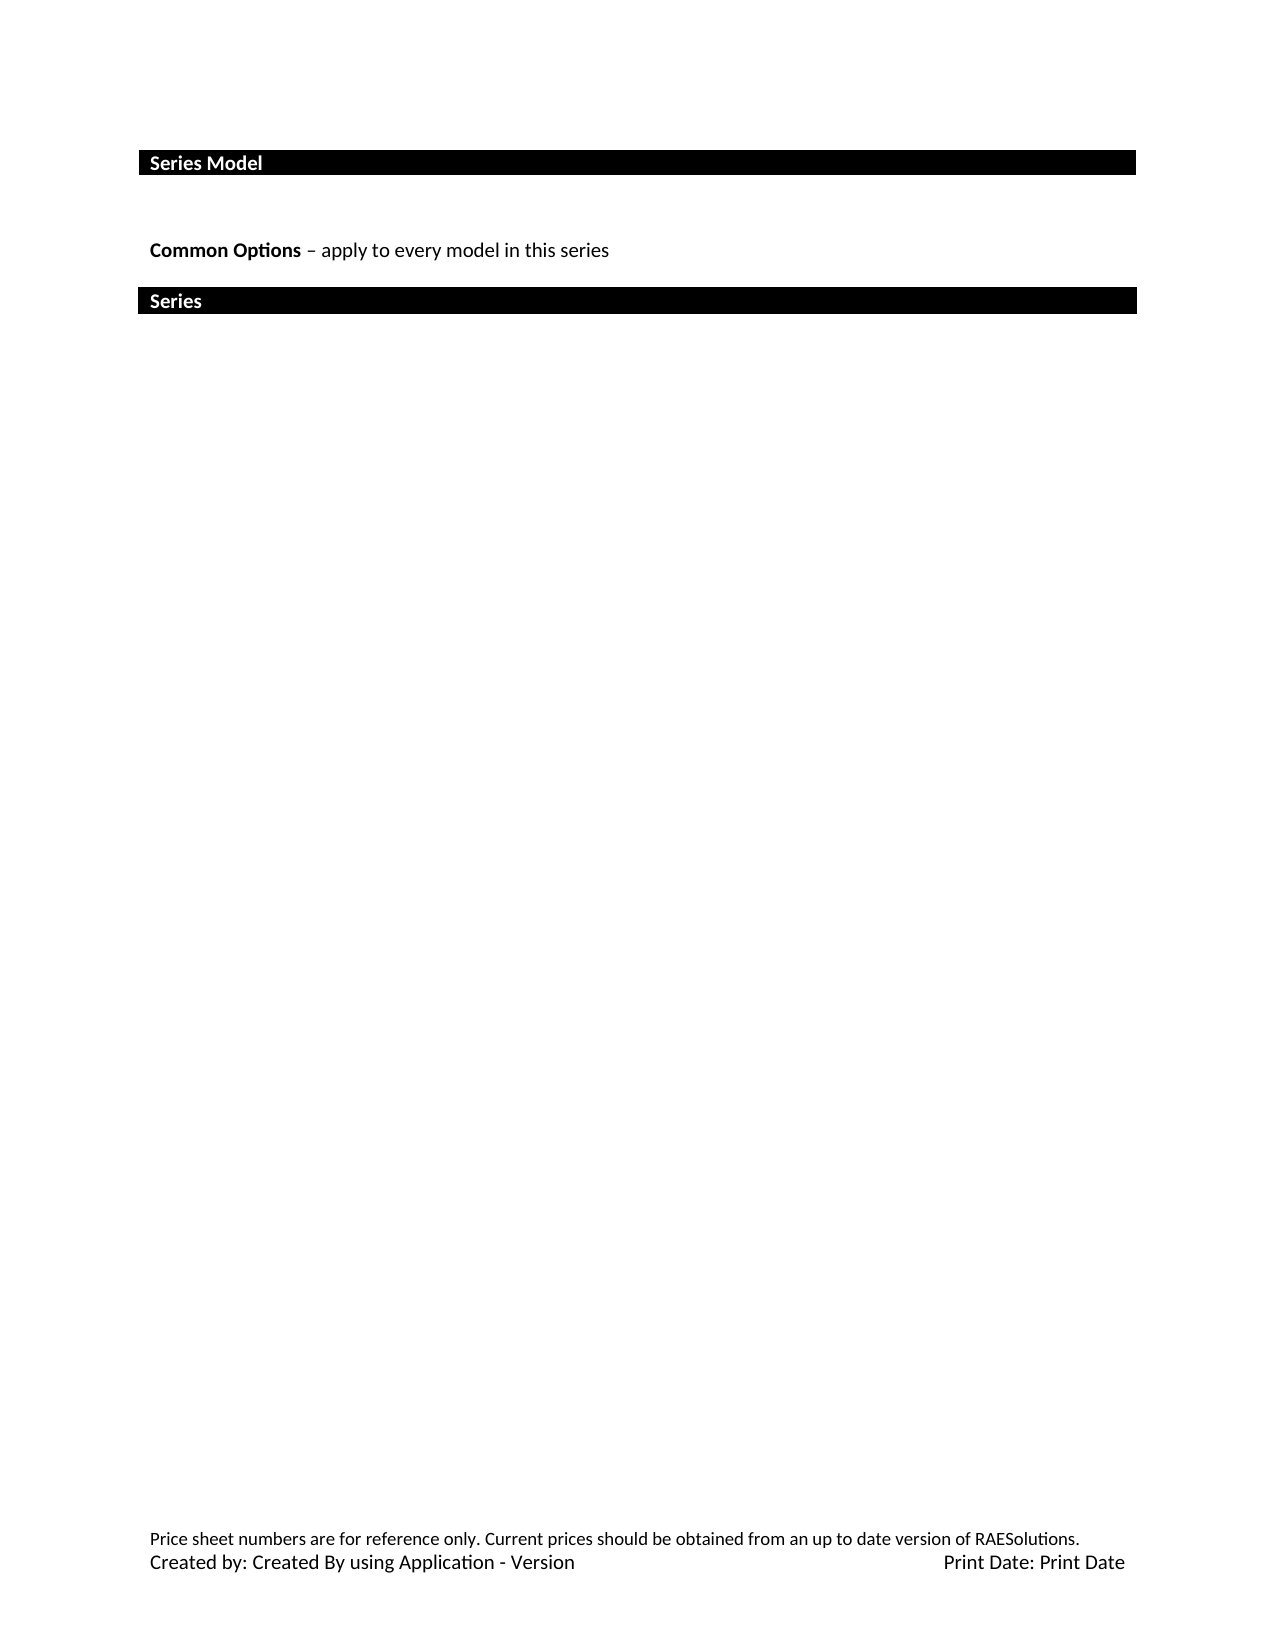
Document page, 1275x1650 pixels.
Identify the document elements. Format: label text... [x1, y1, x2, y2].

table_header [139, 150, 1136, 175]
text Common Options – apply to every model in this series [150, 237, 1125, 262]
table_header [139, 288, 1136, 313]
